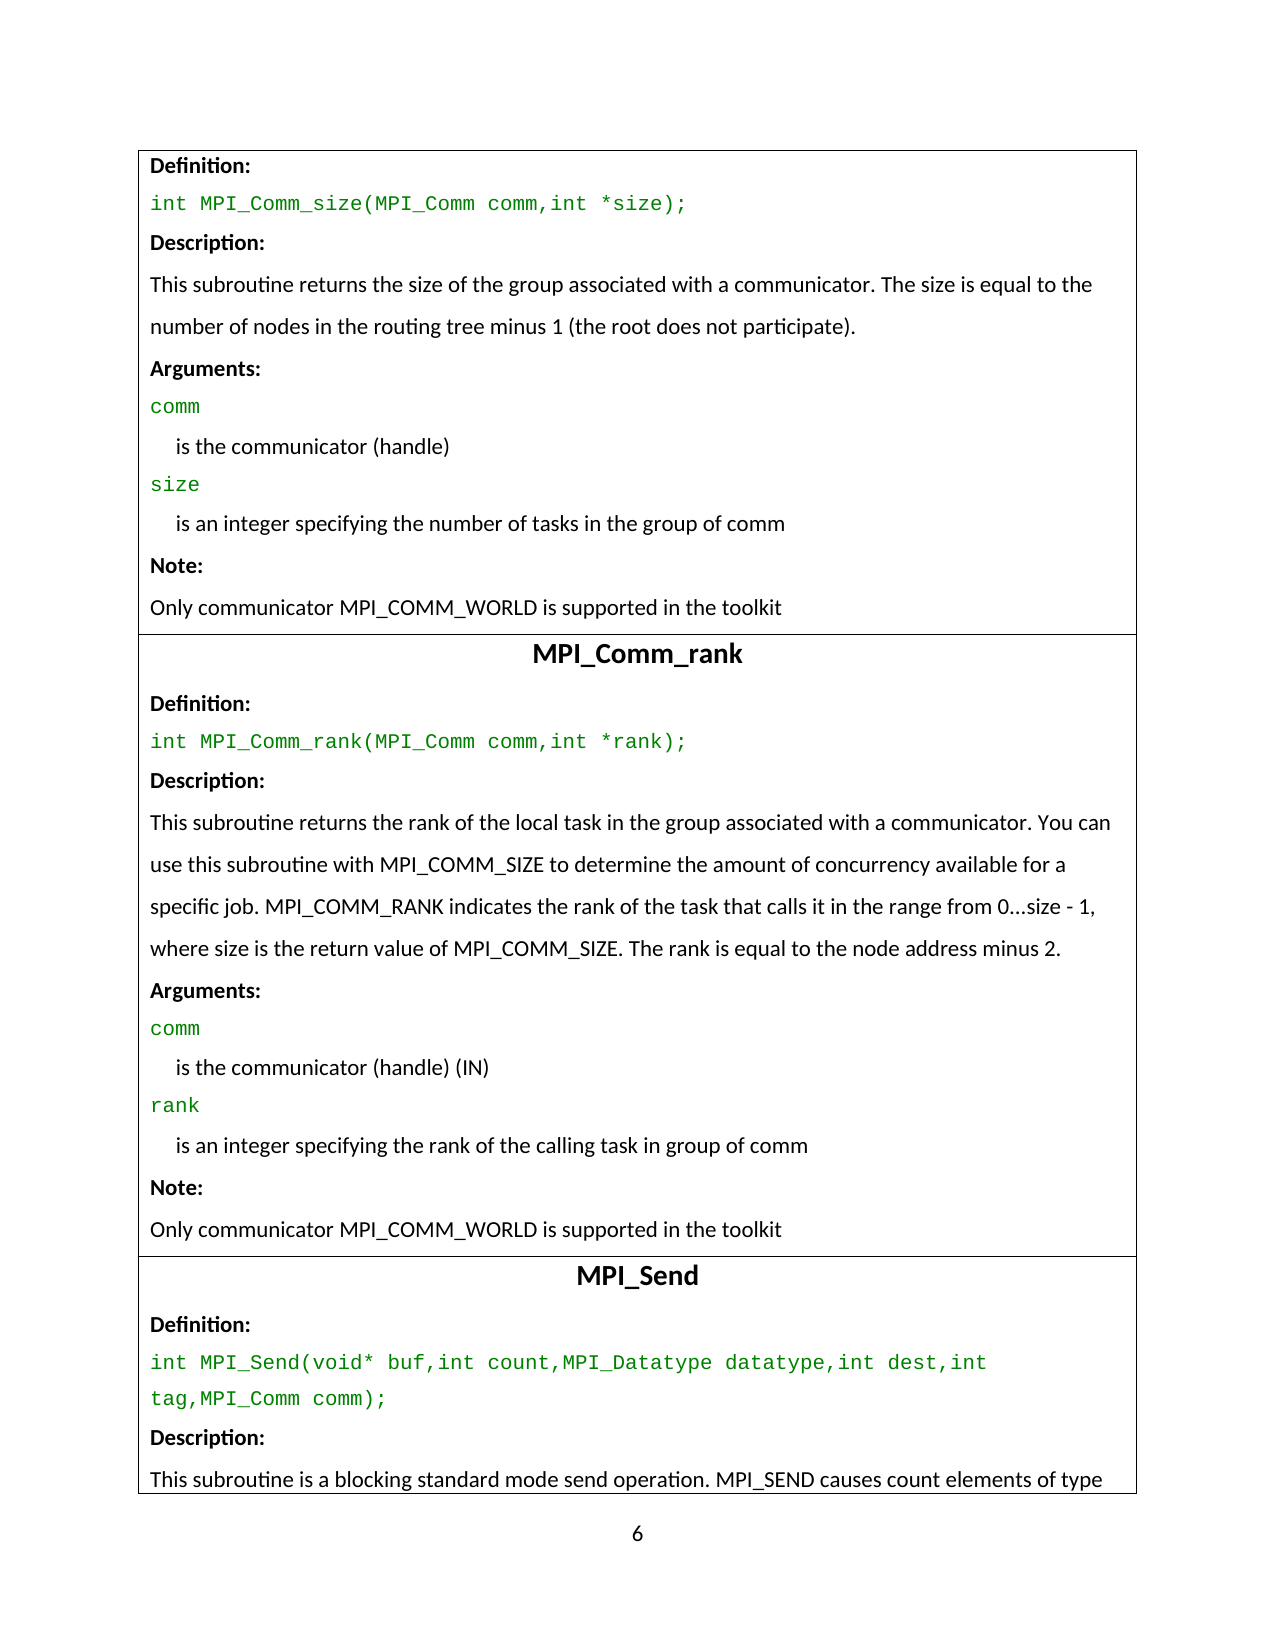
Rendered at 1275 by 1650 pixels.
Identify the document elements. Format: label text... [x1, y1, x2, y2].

table_cell MPI_Comm_rank Definition: int MPI_Comm_rank(MPI_Comm comm,int *rank); Description: This subroutine returns the rank of the local task in the group associated with a communicator. You can use this subroutine with MPI_COMM_SIZE to determine the amount of concurrency available for a specific job. MPI_COMM_RANK indicates the rank of the task that calls it in the range from 0...size - 1, where size is the return value of MPI_COMM_SIZE. The rank is equal to the node address minus 2. Arguments: comm is the communicator (handle) (IN) rank is an integer specifying the rank of the calling task in group of comm Note: Only communicator MPI_COMM_WORLD is supported in the toolkit [139, 635, 1136, 1256]
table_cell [139, 151, 1136, 634]
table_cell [139, 1257, 1136, 1493]
